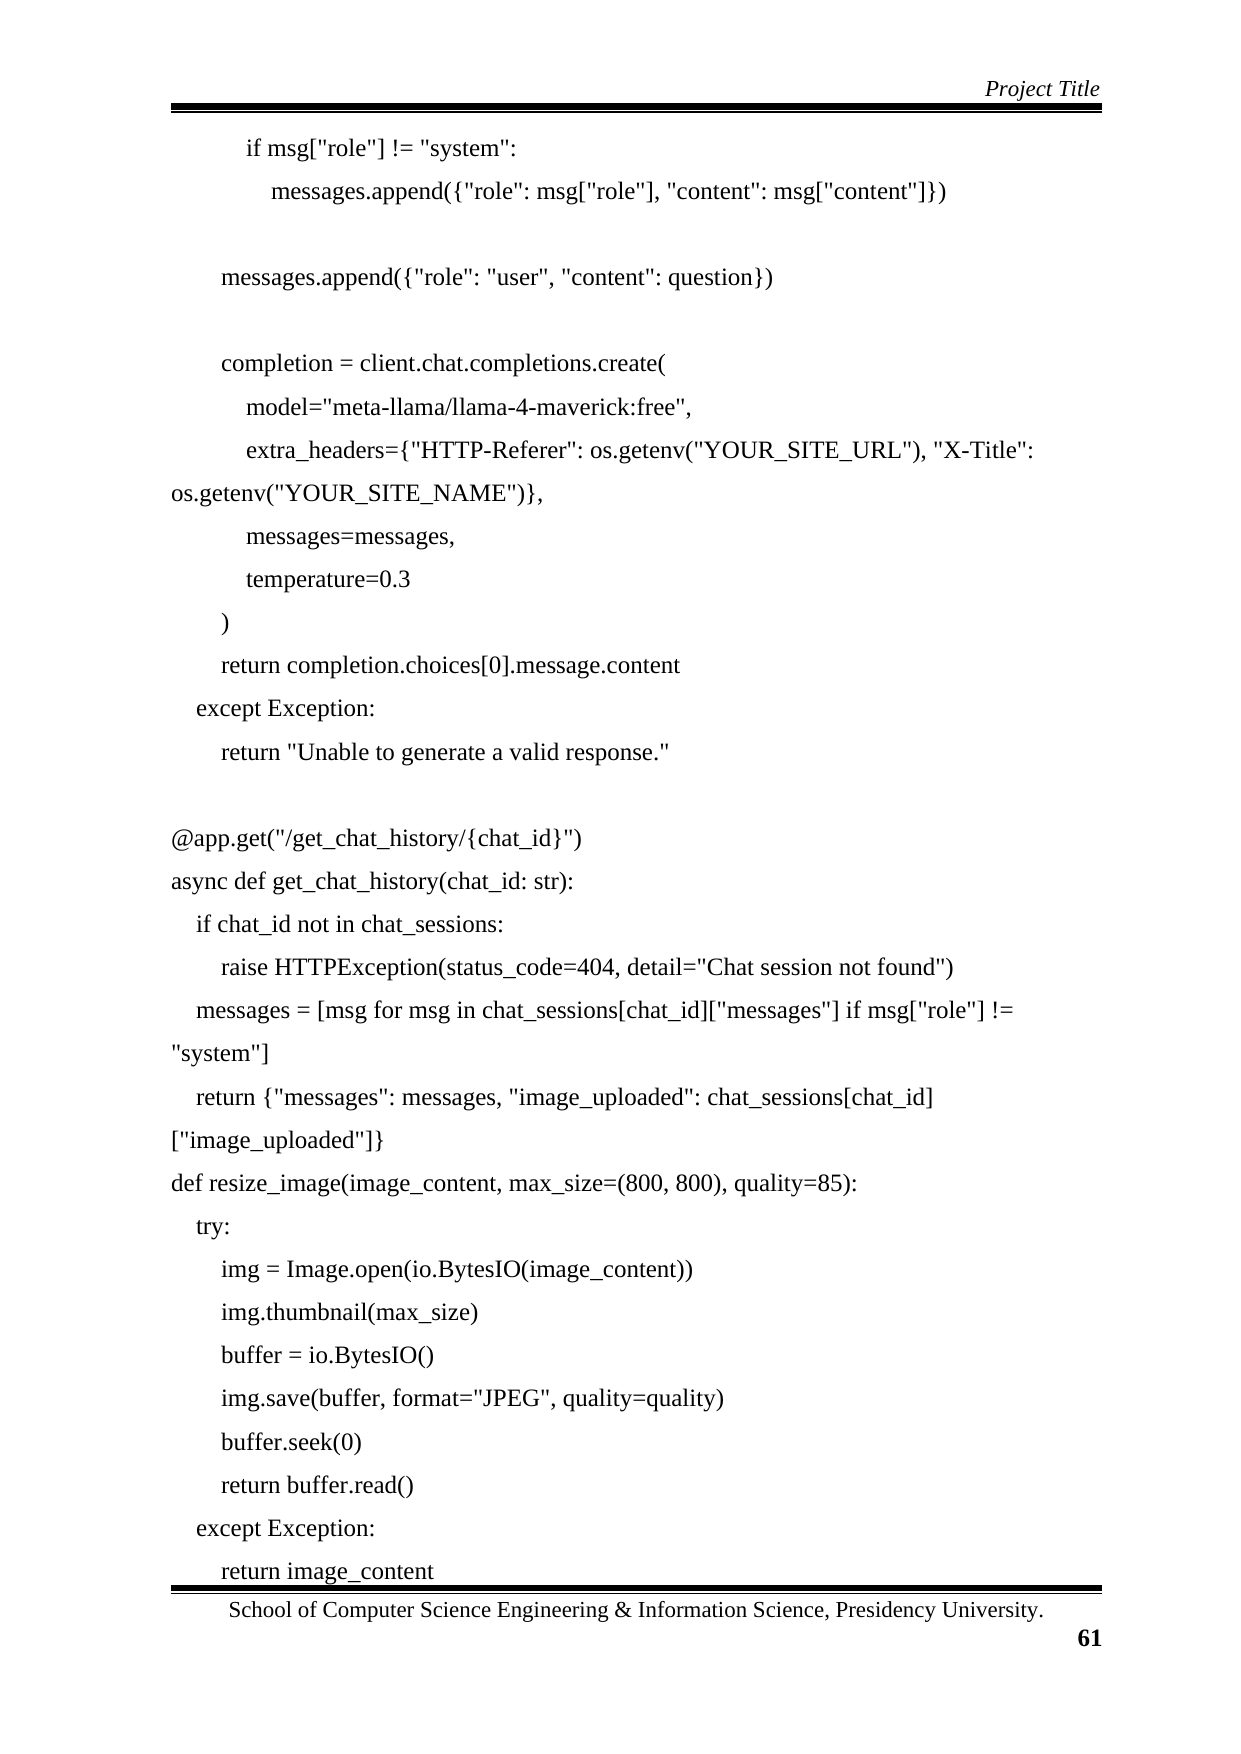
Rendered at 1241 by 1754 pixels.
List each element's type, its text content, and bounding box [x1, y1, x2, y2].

text extra_headers={"HTTP-Referer": os.getenv("YOUR_SITE_URL"), "X-Title": os.getenv("YOUR_SITE_NAME")}, [171, 435, 1102, 507]
text return buffer.read() [171, 1470, 1102, 1498]
text @app.get("/get_chat_history/{chat_id}") [171, 823, 1102, 852]
text buffer = io.BytesIO() [171, 1340, 1102, 1369]
text if chat_id not in chat_sessions: [171, 909, 1102, 938]
text except Exception: [171, 693, 1102, 722]
text if msg["role"] != "system": [171, 133, 1102, 162]
text model="meta-llama/llama-4-maverick:free", [171, 392, 1102, 420]
text img.save(buffer, format="JPEG", quality=quality) [171, 1383, 1102, 1412]
text try: [171, 1211, 1102, 1240]
text async def get_chat_history(chat_id: str): [171, 866, 1102, 895]
text def resize_image(image_content, max_size=(800, 800), quality=85): [171, 1168, 1102, 1197]
text return completion.choices[0].message.content [171, 650, 1102, 679]
text ) [171, 607, 1102, 636]
text return "Unable to generate a valid response." [171, 737, 1102, 765]
text messages.append({"role": msg["role"], "content": msg["content"]}) [171, 176, 1102, 205]
text buffer.seek(0) [171, 1427, 1102, 1455]
text messages.append({"role": "user", "content": question}) [171, 262, 1102, 291]
text completion = client.chat.completions.create( [171, 348, 1102, 377]
text messages=messages, [171, 521, 1102, 550]
text messages = [msg for msg in chat_sessions[chat_id]["messages"] if msg["role"] != "system"] [171, 995, 1102, 1067]
text return image_content [171, 1556, 1102, 1585]
text return {"messages": messages, "image_uploaded": chat_sessions[chat_id]["image_uploaded"]} [171, 1082, 1102, 1153]
text img = Image.open(io.BytesIO(image_content)) [171, 1254, 1102, 1283]
text temperature=0.3 [171, 564, 1102, 593]
text raise HTTPException(status_code=404, detail="Chat session not found") [171, 952, 1102, 981]
text img.thumbnail(max_size) [171, 1297, 1102, 1326]
text except Exception: [171, 1513, 1102, 1542]
